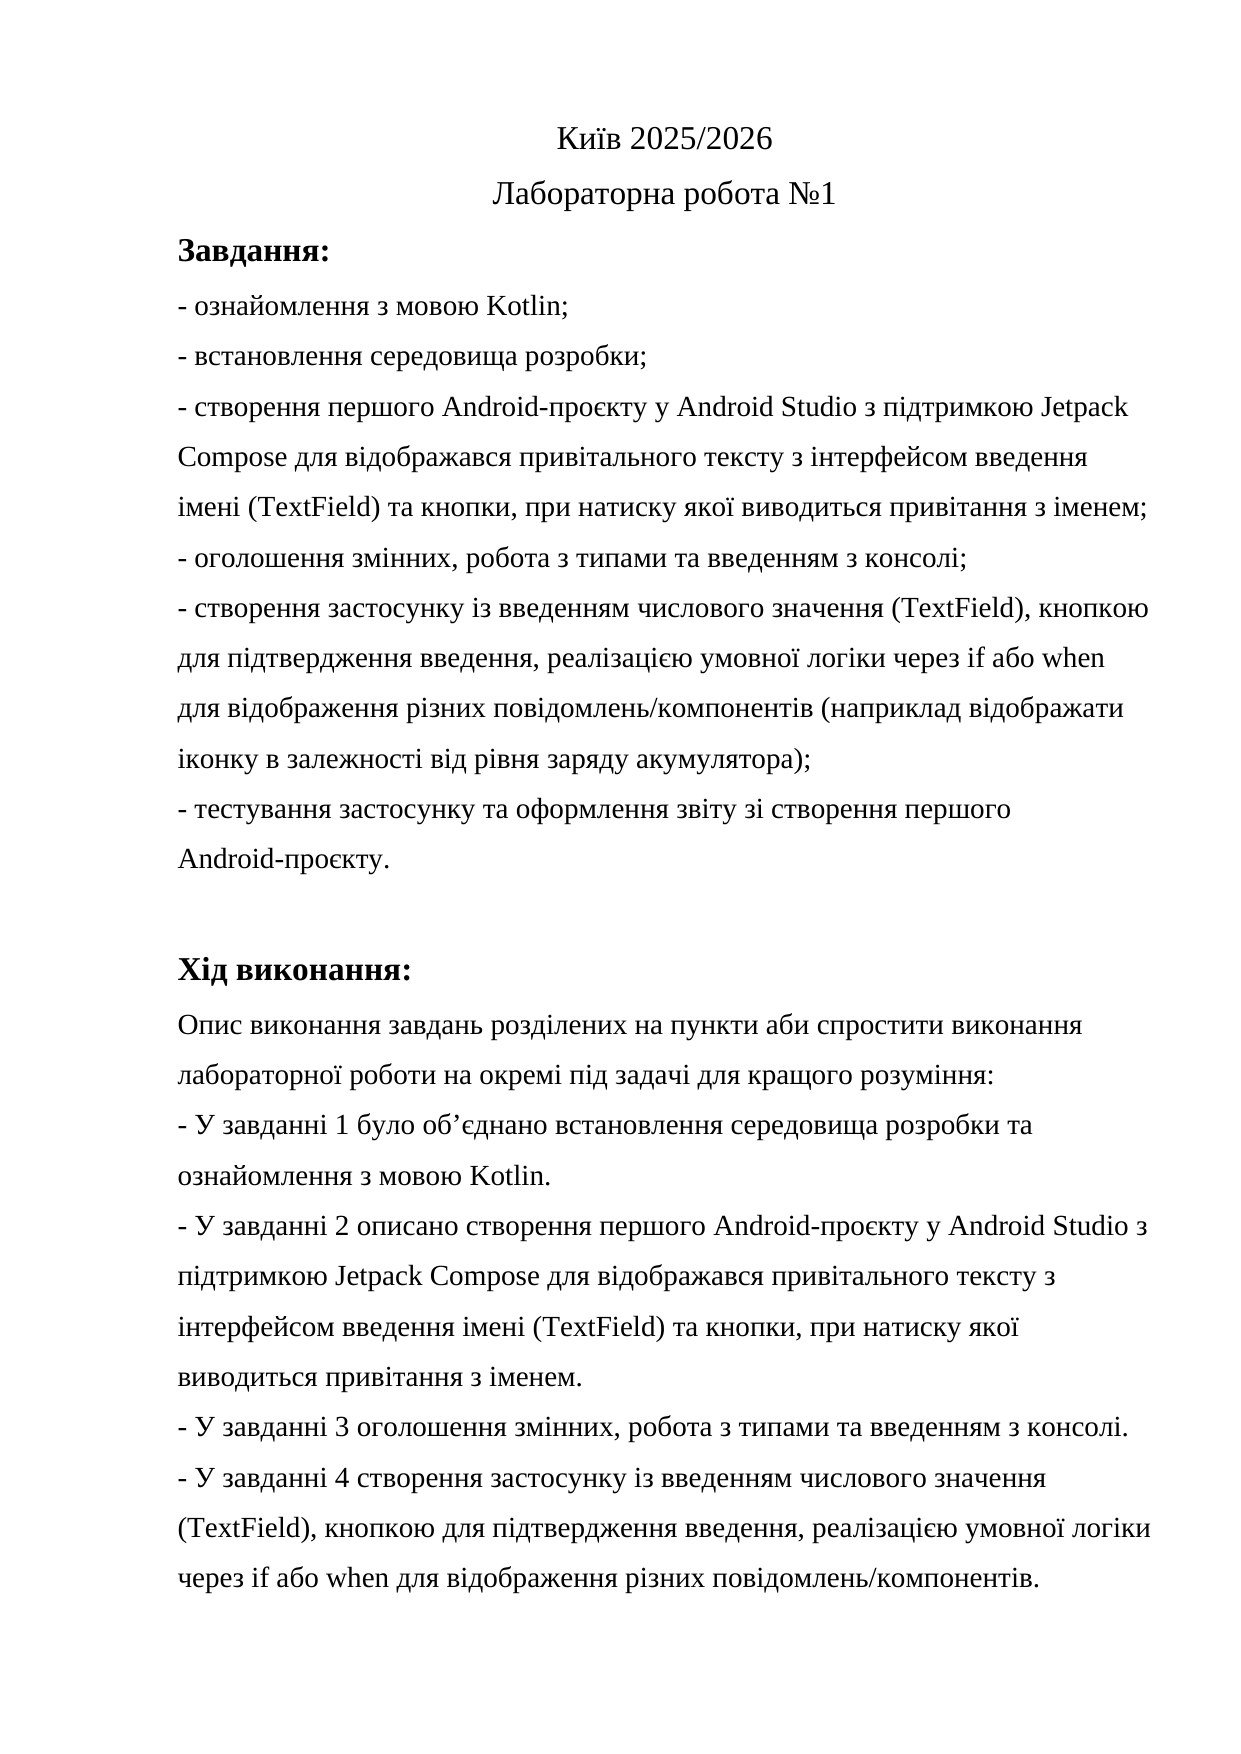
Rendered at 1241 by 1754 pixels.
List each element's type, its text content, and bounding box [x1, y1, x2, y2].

text - створення застосунку із введенням числового значення (TextField), кнопкою для підтвердження введення, реалізацією умовної логіки через if або when для відображення різних повідомлень/компонентів (наприклад відображати іконку в залежності від рівня заряду акумулятора); [177, 590, 1152, 774]
text Завдання: [177, 231, 1152, 269]
text Лабораторна робота №1 [177, 173, 1152, 211]
text - оголошення змінних, робота з типами та введенням з консолі; [177, 540, 1152, 573]
text Android-проєкту. [177, 842, 1152, 875]
text - ознайомлення з мовою Kotlin; [177, 288, 1152, 322]
text Київ 2025/2026 [177, 118, 1152, 156]
text - У завданні 1 було об’єднано встановлення середовища розробки та ознайомлення з мовою Kotlin. [177, 1107, 1152, 1191]
text - У завданні 3 оголошення змінних, робота з типами та введенням з консолі. [177, 1409, 1152, 1443]
text Опис виконання завдань розділених на пункти аби спростити виконання лабораторної роботи на окремі під задачі для кращого розуміння: [177, 1007, 1152, 1091]
text - У завданні 4 створення застосунку із введенням числового значення (TextField), кнопкою для підтвердження введення, реалізацією умовної логіки через if або when для відображення різних повідомлень/компонентів. [177, 1460, 1152, 1594]
text Хід виконання: [177, 949, 1152, 988]
text - створення першого Android-проєкту у Android Studio з підтримкою Jetpack Compose для відображався привітального тексту з інтерфейсом введення імені (TextField) та кнопки, при натиску якої виводиться привітання з іменем; [177, 389, 1152, 523]
text - встановлення середовища розробки; [177, 338, 1152, 372]
text - У завданні 2 описано створення першого Android-проєкту у Android Studio з підтримкою Jetpack Compose для відображався привітального тексту з інтерфейсом введення імені (TextField) та кнопки, при натиску якої виводиться привітання з іменем. [177, 1208, 1152, 1393]
text - тестування застосунку та оформлення звіту зі створення першого [177, 791, 1152, 825]
